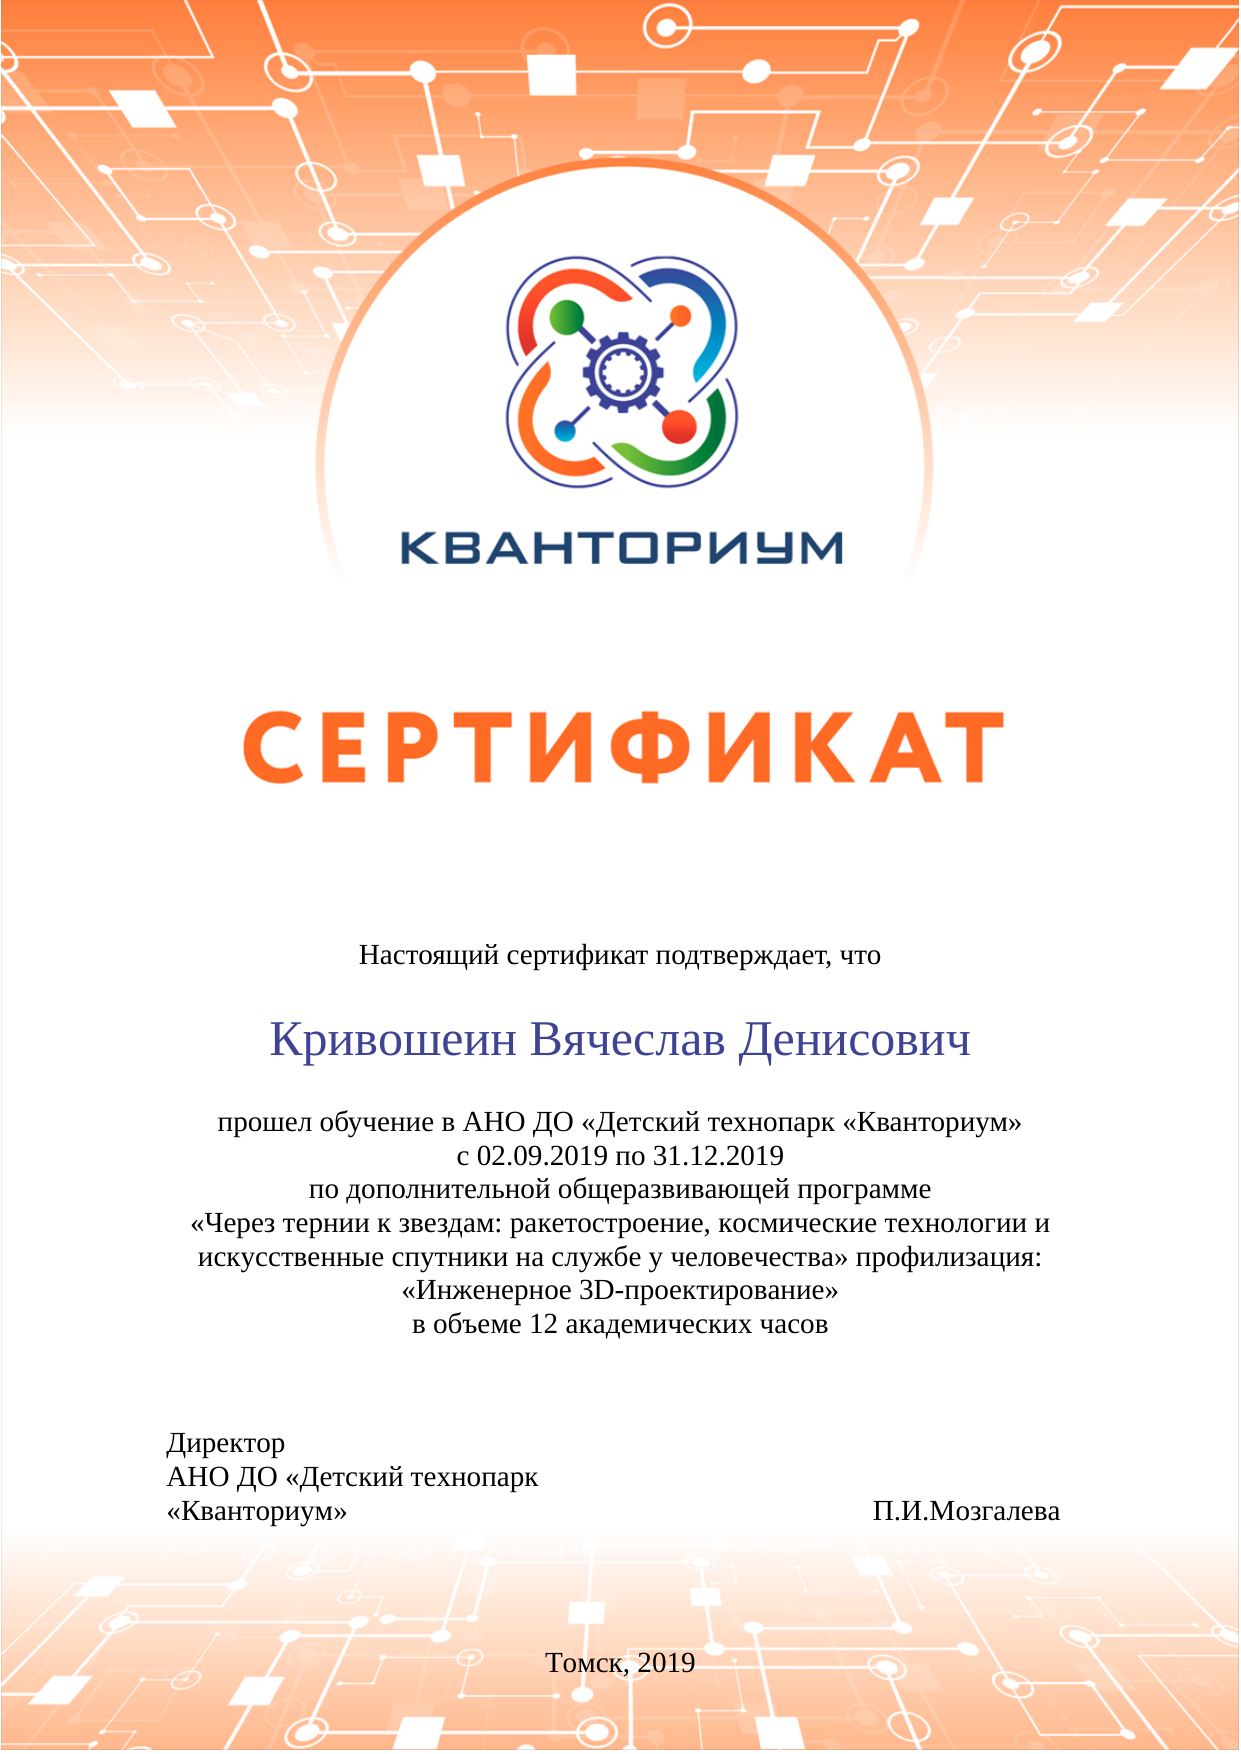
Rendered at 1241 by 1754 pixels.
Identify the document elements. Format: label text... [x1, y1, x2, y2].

table_cell Настоящий сертификат подтверждает, что Кривошеин Вячеслав Денисович прошел обучение в АНО ДО «Детский технопарк «Кванториум» c 02.09.2019 по 31.12.2019 по дополнительной общеразвивающей программе «Через тернии к звездам: ракетостроение, космические технологии и искусственные спутники на службе у человечества» профилизация: «Инженерное 3D-проектирование» в объеме 12 академических часов [155, 937, 1085, 1368]
table_cell Директор АНО ДО «Детский технопарк «Кванториум» П.И.Мозгалева [155, 1368, 1085, 1526]
text Томск, 2019 [0, 1645, 1240, 1678]
picture [0, 0, 1239, 1645]
picture [0, 1678, 1239, 1751]
table_header [155, 534, 1085, 937]
